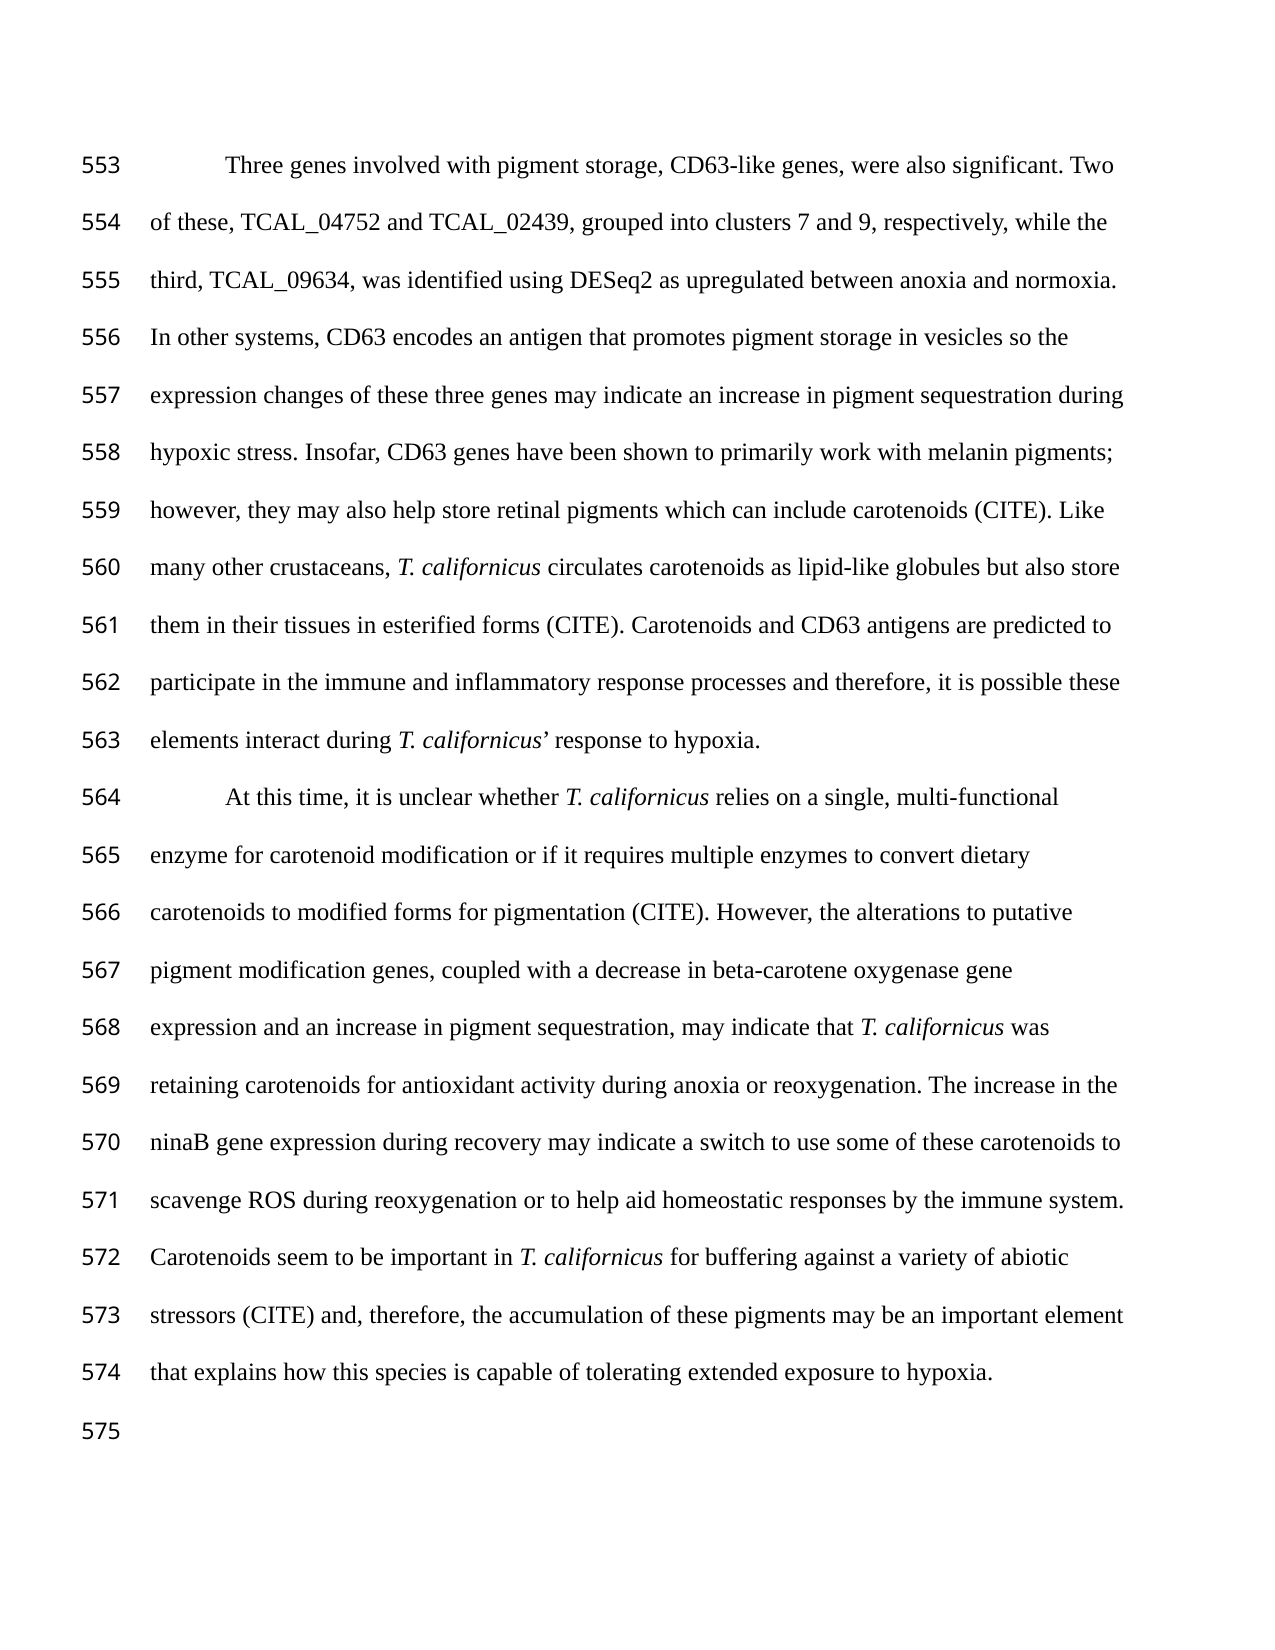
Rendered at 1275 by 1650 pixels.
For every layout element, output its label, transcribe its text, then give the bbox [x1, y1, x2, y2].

text Three genes involved with pigment storage, CD63-like genes, were also significant. Two of these, TCAL_04752 and TCAL_02439, grouped into clusters 7 and 9, respectively, while the third, TCAL_09634, was identified using DESeq2 as upregulated between anoxia and normoxia. In other systems, CD63 encodes an antigen that promotes pigment storage in vesicles so the expression changes of these three genes may indicate an increase in pigment sequestration during hypoxic stress. Insofar, CD63 genes have been shown to primarily work with melanin pigments; however, they may also help store retinal pigments which can include carotenoids (CITE). Like many other crustaceans, T. californicus circulates carotenoids as lipid-like globules but also store them in their tissues in esterified forms (CITE). Carotenoids and CD63 antigens are predicted to participate in the immune and inflammatory response processes and therefore, it is possible these elements interact during T. californicus’ response to hypoxia. [150, 150, 1125, 754]
text At this time, it is unclear whether T. californicus relies on a single, multi-functional enzyme for carotenoid modification or if it requires multiple enzymes to convert dietary carotenoids to modified forms for pigmentation (CITE). However, the alterations to putative pigment modification genes, coupled with a decrease in beta-carotene oxygenase gene expression and an increase in pigment sequestration, may indicate that T. californicus was retaining carotenoids for antioxidant activity during anoxia or reoxygenation. The increase in the ninaB gene expression during recovery may indicate a switch to use some of these carotenoids to scavenge ROS during reoxygenation or to help aid homeostatic responses by the immune system. Carotenoids seem to be important in T. californicus for buffering against a variety of abiotic stressors (CITE) and, therefore, the accumulation of these pigments may be an important element that explains how this species is capable of tolerating extended exposure to hypoxia. [150, 782, 1125, 1386]
